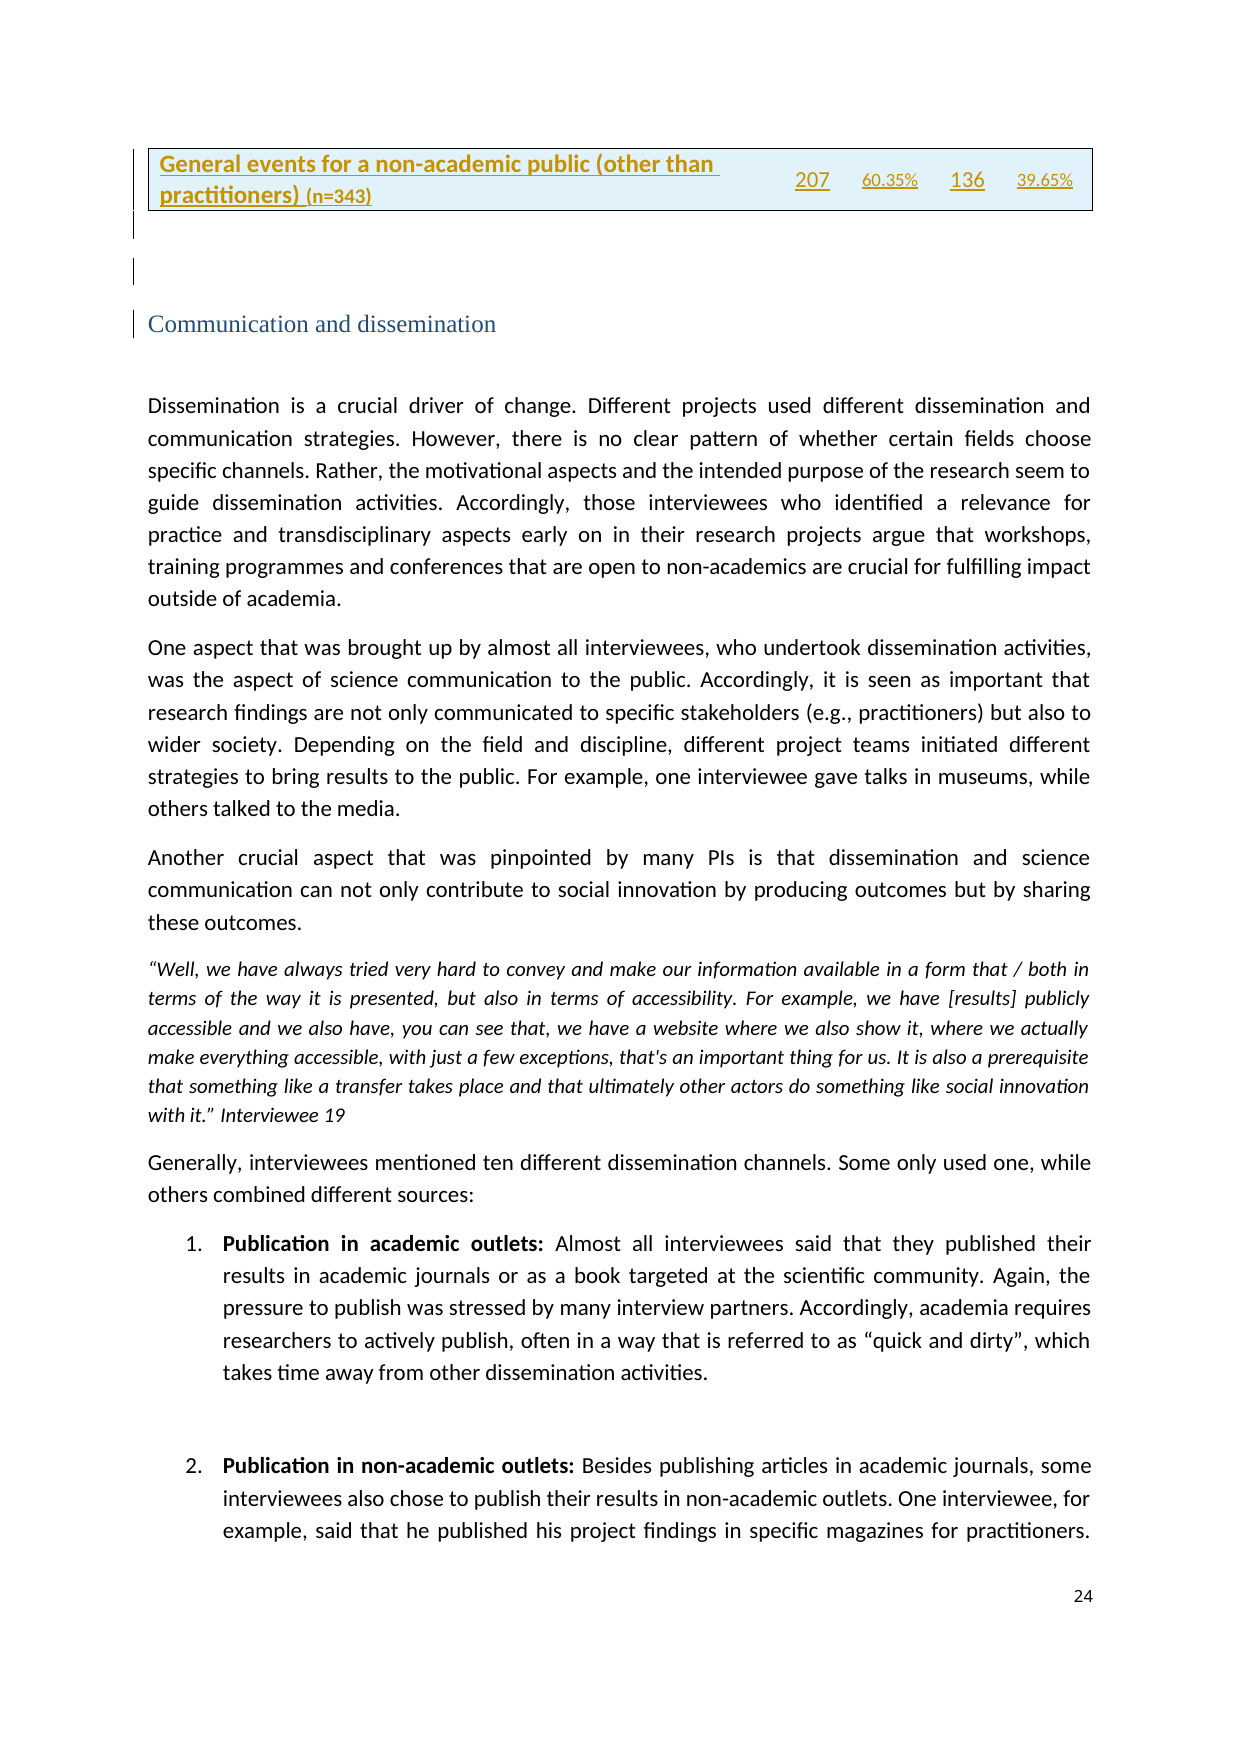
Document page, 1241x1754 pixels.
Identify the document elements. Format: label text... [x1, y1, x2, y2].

list Publication in academic outlets: Almost all interviewees said that they published their results in academic journals or as a book targeted at the scientific community. Again, the pressure to publish was stressed by many interview partners. Accordingly, academia requires researchers to actively publish, often in a way that is referred to as “quick and dirty”, which takes time away from other dissemination activities. [185, 1229, 1093, 1386]
subtitle Communication and dissemination [148, 309, 1093, 338]
text Another crucial aspect that was pinpointed by many PIs is that dissemination and science communication can not only contribute to social innovation by producing outcomes but by sharing these outcomes. [148, 843, 1093, 936]
text One aspect that was brought up by almost all interviewees, who undertook dissemination activities, was the aspect of science communication to the public. Accordingly, it is seen as important that research findings are not only communicated to specific stakeholders (e.g., practitioners) but also to wider society. Depending on the field and discipline, different project teams initiated different strategies to bring results to the public. For example, one interviewee gave talks in museums, while others talked to the media. [148, 633, 1093, 822]
text Dissemination is a crucial driver of change. Different projects used different dissemination and communication strategies. However, there is no clear pattern of whether certain fields choose specific channels. Rather, the motivational aspects and the intended purpose of the research seem to guide dissemination activities. Accordingly, those interviewees who identified a relevance for practice and transdisciplinary aspects early on in their research projects argue that workshops, training programmes and conferences that are open to non-academics are crucial for fulfilling impact outside of academia. [148, 391, 1093, 613]
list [185, 1451, 1093, 1544]
text “Well, we have always tried very hard to convey and make our information available in a form that / both in terms of the way it is presented, but also in terms of accessibility. For example, we have [results] publicly accessible and we also have, you can see that, we have a website where we also show it, where we actually make everything accessible, with just a few exceptions, that's an important thing for us. It is also a prerequisite that something like a transfer takes place and that ultimately other actors do something like social innovation with it.” Interviewee 19 [148, 956, 1093, 1128]
text Generally, interviewees mentioned ten different dissemination channels. Some only used one, while others combined different sources: [148, 1148, 1093, 1208]
